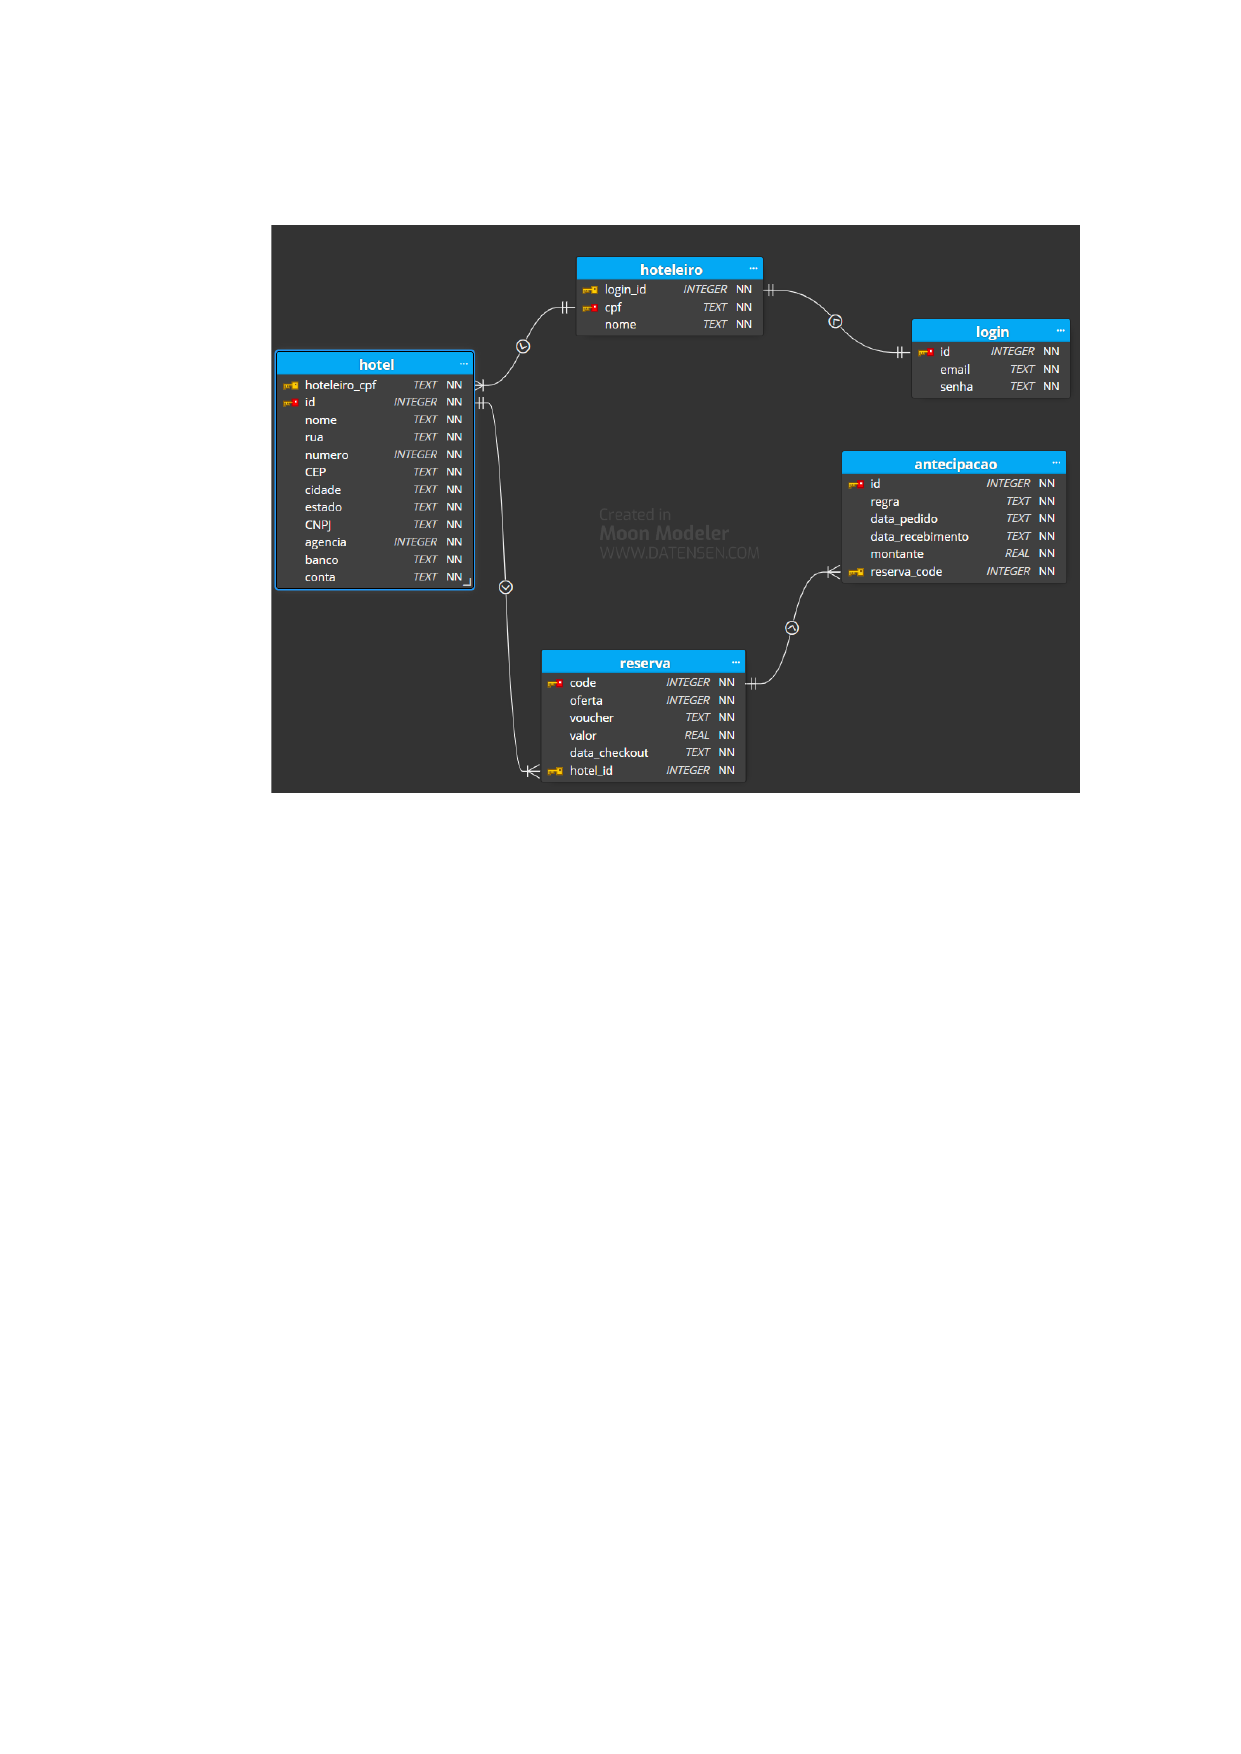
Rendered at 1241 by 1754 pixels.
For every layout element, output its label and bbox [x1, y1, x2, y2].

picture [271, 225, 1080, 793]
